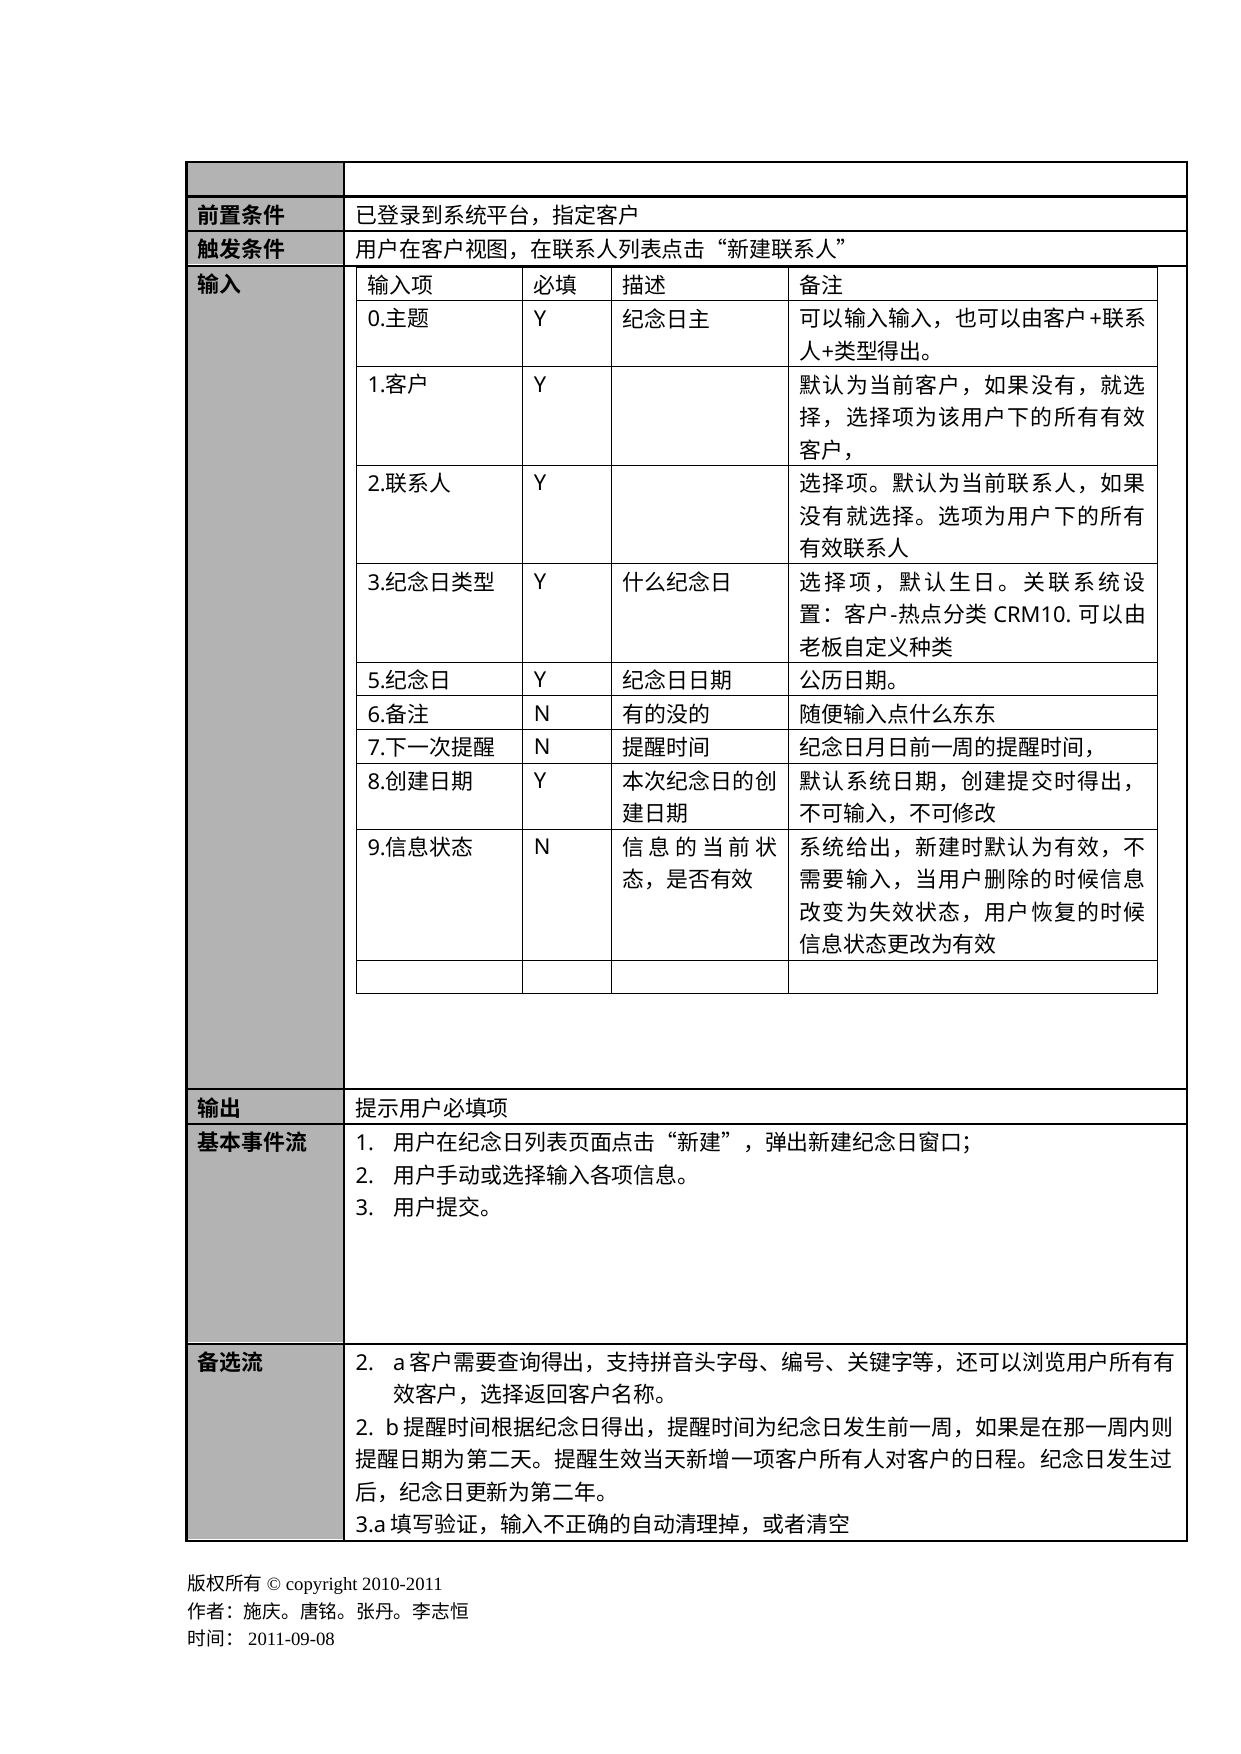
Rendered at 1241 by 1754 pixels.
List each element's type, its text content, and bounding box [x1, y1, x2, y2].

table_cell 基本事件流 [188, 1125, 343, 1342]
table_cell 已登录到系统平台，指定客户 [345, 198, 1186, 230]
table_cell 输出 [188, 1090, 343, 1123]
table_cell 输入 [188, 267, 343, 1088]
table_cell [345, 267, 1186, 1088]
table_cell 用户在客户视图，在联系人列表点击“新建联系人” [345, 232, 1186, 264]
table_cell 用户在纪念日列表页面点击“新建”，弹出新建纪念日窗口； 用户手动或选择输入各项信息。 用户提交。 [345, 1125, 1186, 1342]
table_cell 提示用户必填项 [345, 1090, 1186, 1123]
table_cell 前置条件 [188, 198, 343, 230]
table_cell a客户需要查询得出，支持拼音头字母、编号、关键字等，还可以浏览用户所有有效客户，选择返回客户名称。 2. b提醒时间根据纪念日得出，提醒时间为纪念日发生前一周，如果是在那一周内则提醒日期为第二天。提醒生效当天新增一项客户所有人对客户的日程。纪念日发生过后，纪念日更新为第二年。 3.a填写验证，输入不正确的自动清理掉，或者清空 [345, 1345, 1186, 1539]
table_cell 触发条件 [188, 232, 343, 264]
table_cell [345, 163, 1186, 195]
table_cell 备选流 [188, 1345, 343, 1539]
table_cell [188, 163, 343, 195]
